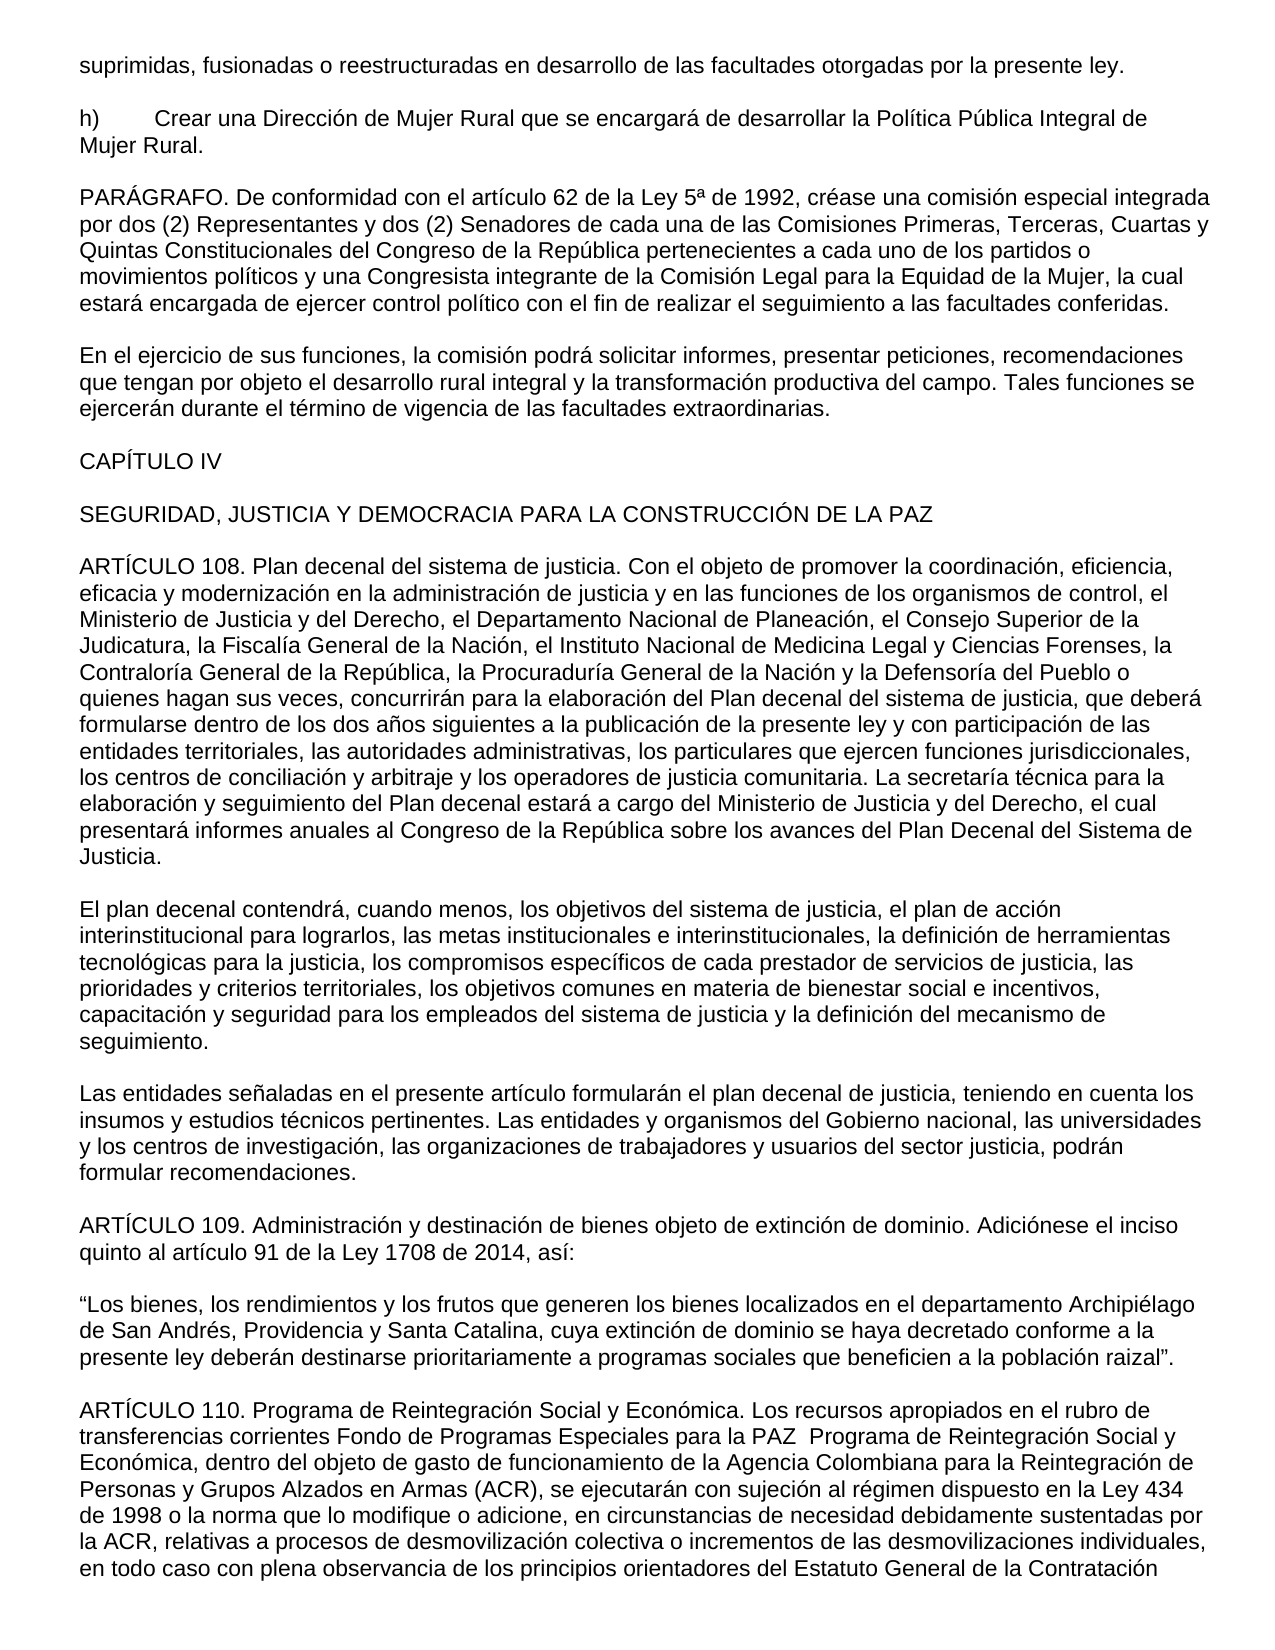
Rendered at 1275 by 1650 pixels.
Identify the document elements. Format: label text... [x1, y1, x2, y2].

text h) Crear una Dirección de Mujer Rural que se encargará de desarrollar la Política Pública Integral de Mujer Rural. [79, 105, 1210, 158]
text El plan decenal contendrá, cuando menos, los objetivos del sistema de justicia, el plan de acción interinstitucional para lograrlos, las metas institucionales e interinstitucionales, la definición de herramientas tecnológicas para la justicia, los compromisos específicos de cada prestador de servicios de justicia, las prioridades y criterios territoriales, los objetivos comunes en materia de bienestar social e incentivos, capacitación y seguridad para los empleados del sistema de justicia y la definición del mecanismo de seguimiento. [79, 896, 1210, 1054]
text SEGURIDAD, JUSTICIA Y DEMOCRACIA PARA LA CONSTRUCCIÓN DE LA PAZ [79, 501, 1210, 527]
text En el ejercicio de sus funciones, la comisión podrá solicitar informes, presentar peticiones, recomendaciones que tengan por objeto el desarrollo rural integral y la transformación productiva del campo. Tales funciones se ejercerán durante el término de vigencia de las facultades extraordinarias. [79, 342, 1210, 421]
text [79, 1397, 1210, 1581]
text CAPÍTULO IV [79, 448, 1210, 474]
text ARTÍCULO 108. Plan decenal del sistema de justicia. Con el objeto de promover la coordinación, eficiencia, eficacia y modernización en la administración de justicia y en las funciones de los organismos de control, el Ministerio de Justicia y del Derecho, el Departamento Nacional de Planeación, el Consejo Superior de la Judicatura, la Fiscalía General de la Nación, el Instituto Nacional de Medicina Legal y Ciencias Forenses, la Contraloría General de la República, la Procuraduría General de la Nación y la Defensoría del Pueblo o quienes hagan sus veces, concurrirán para la elaboración del Plan decenal del sistema de justicia, que deberá formularse dentro de los dos años siguientes a la publicación de la presente ley y con participación de las entidades territoriales, las autoridades administrativas, los particulares que ejercen funciones jurisdiccionales, los centros de conciliación y arbitraje y los operadores de justicia comunitaria. La secretaría técnica para la elaboración y seguimiento del Plan decenal estará a cargo del Ministerio de Justicia y del Derecho, el cual presentará informes anuales al Congreso de la República sobre los avances del Plan Decenal del Sistema de Justicia. [79, 553, 1210, 869]
text “Los bienes, los rendimientos y los frutos que generen los bienes localizados en el departamento Archipiélago de San Andrés, Providencia y Santa Catalina, cuya extinción de dominio se haya decretado conforme a la presente ley deberán destinarse prioritariamente a programas sociales que beneficien a la población raizal”. [79, 1291, 1210, 1370]
text ARTÍCULO 109. Administración y destinación de bienes objeto de extinción de dominio. Adiciónese el inciso quinto al artículo 91 de la Ley 1708 de 2014, así: [79, 1212, 1210, 1265]
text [79, 52, 1210, 79]
text PARÁGRAFO. De conformidad con el artículo 62 de la Ley 5ª de 1992, créase una comisión especial integrada por dos (2) Representantes y dos (2) Senadores de cada una de las Comisiones Primeras, Terceras, Cuartas y Quintas Constitucionales del Congreso de la República pertenecientes a cada uno de los partidos o movimientos políticos y una Congresista integrante de la Comisión Legal para la Equidad de la Mujer, la cual estará encargada de ejercer control político con el fin de realizar el seguimiento a las facultades conferidas. [79, 184, 1210, 316]
text Las entidades señaladas en el presente artículo formularán el plan decenal de justicia, teniendo en cuenta los insumos y estudios técnicos pertinentes. Las entidades y organismos del Gobierno nacional, las universidades y los centros de investigación, las organizaciones de trabajadores y usuarios del sector justicia, podrán formular recomendaciones. [79, 1080, 1210, 1186]
